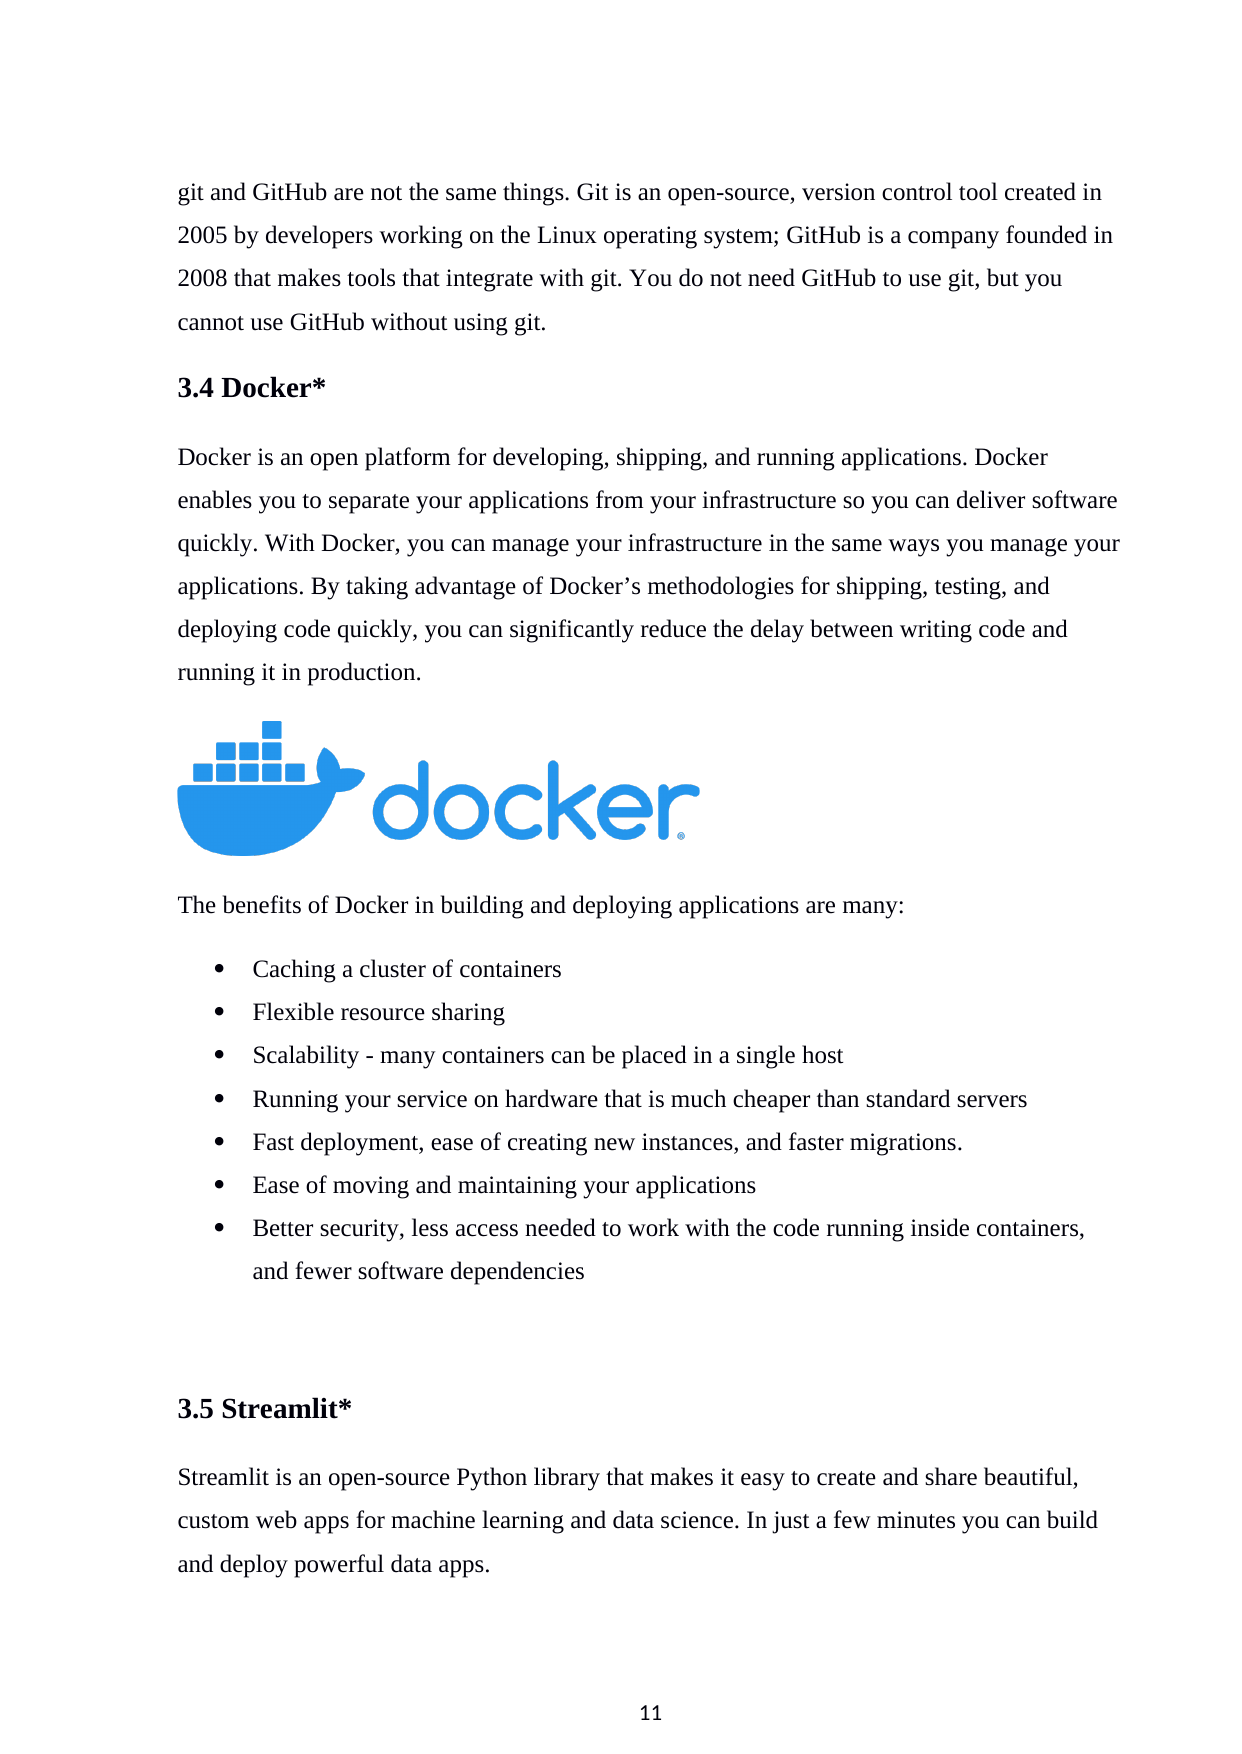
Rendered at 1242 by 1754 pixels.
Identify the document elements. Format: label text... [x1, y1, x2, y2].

list Flexible resource sharing [215, 997, 1123, 1026]
text 3.5 Streamlit* [177, 1391, 1123, 1425]
list Fast deployment, ease of creating new instances, and faster migrations. [215, 1127, 1123, 1156]
list Running your service on hardware that is much cheaper than standard servers [215, 1084, 1123, 1112]
list Ease of moving and maintaining your applications [215, 1170, 1123, 1199]
text The benefits of Docker in building and deploying applications are many: [177, 890, 1123, 919]
text Streamlit is an open-source Python library that makes it easy to create and share beautiful, custom web apps for machine learning and data science. In just a few minutes you can build and deploy powerful data apps. [177, 1462, 1123, 1577]
text 3.4 Docker* [177, 371, 1123, 404]
list Scalability - many containers can be placed in a single host [215, 1041, 1123, 1069]
list Better security, less access needed to work with the code running inside containers, and fewer software dependencies [215, 1213, 1123, 1285]
list Caching a cluster of containers [215, 954, 1123, 983]
text git and GitHub are not the same things. Git is an open-source, version control tool created in 2005 by developers working on the Linux operating system; GitHub is a company founded in 2008 that makes tools that integrate with git. You do not need GitHub to use git, but you cannot use GitHub without using git. [177, 177, 1123, 335]
text Docker is an open platform for developing, shipping, and running applications. Docker enables you to separate your applications from your infrastructure so you can deliver software quickly. With Docker, you can manage your infrastructure in the same ways you manage your applications. By taking advantage of Docker’s methodologies for shipping, testing, and deploying code quickly, you can significantly reduce the delay between writing code and running it in production. [177, 442, 1123, 686]
picture [177, 721, 700, 856]
